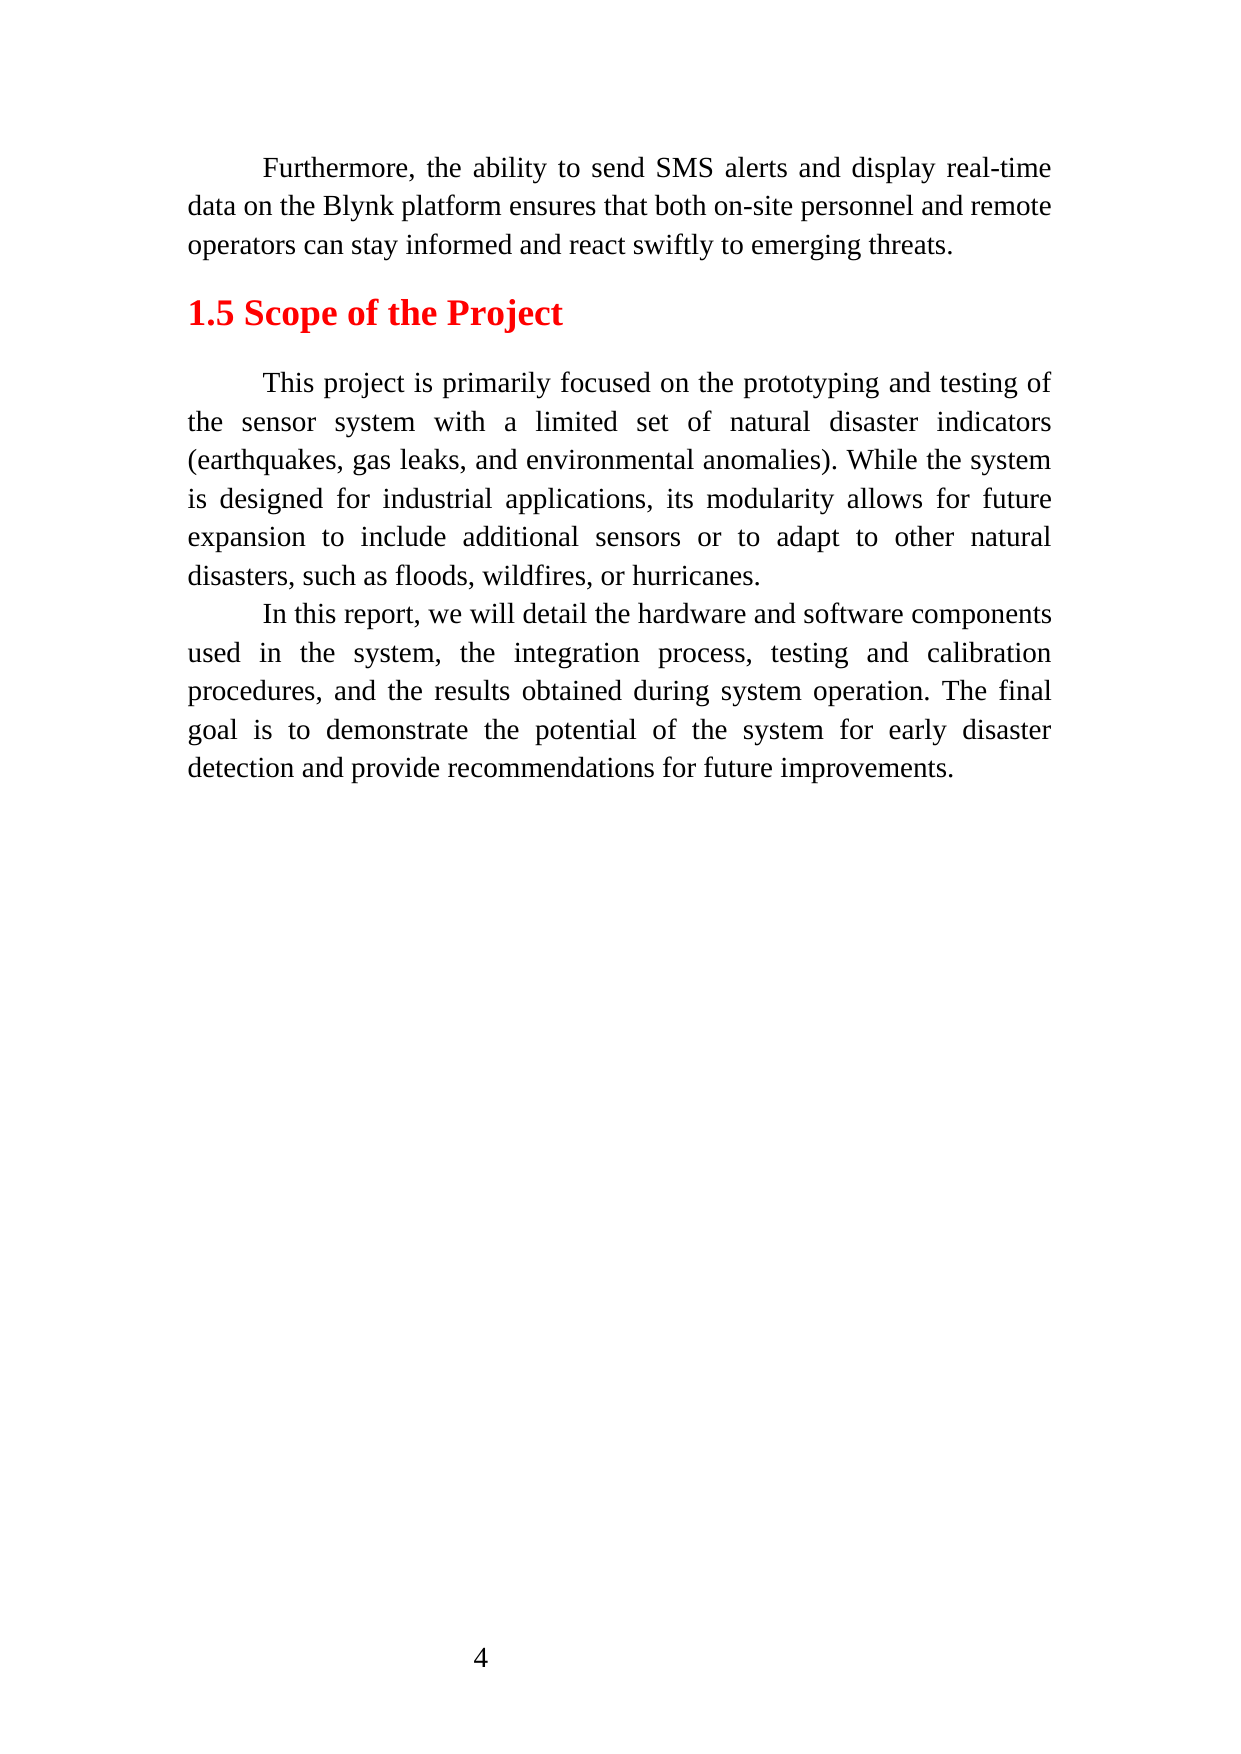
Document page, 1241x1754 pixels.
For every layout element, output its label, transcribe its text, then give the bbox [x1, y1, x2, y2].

text This project is primarily focused on the prototyping and testing of the sensor system with a limited set of natural disaster indicators (earthquakes, gas leaks, and environmental anomalies). While the system is designed for industrial applications, its modularity allows for future expansion to include additional sensors or to adapt to other natural disasters, such as floods, wildfires, or hurricanes. [187, 365, 1053, 591]
subtitle 1.5 Scope of the Project [187, 291, 1053, 334]
text In this report, we will detail the hardware and software components used in the system, the integration process, testing and calibration procedures, and the results obtained during system operation. The final goal is to demonstrate the potential of the system for early disaster detection and provide recommendations for future improvements. [187, 596, 1053, 784]
text Furthermore, the ability to send SMS alerts and display real-time data on the Blynk platform ensures that both on-site personnel and remote operators can stay informed and react swiftly to emerging threats. [187, 150, 1053, 261]
